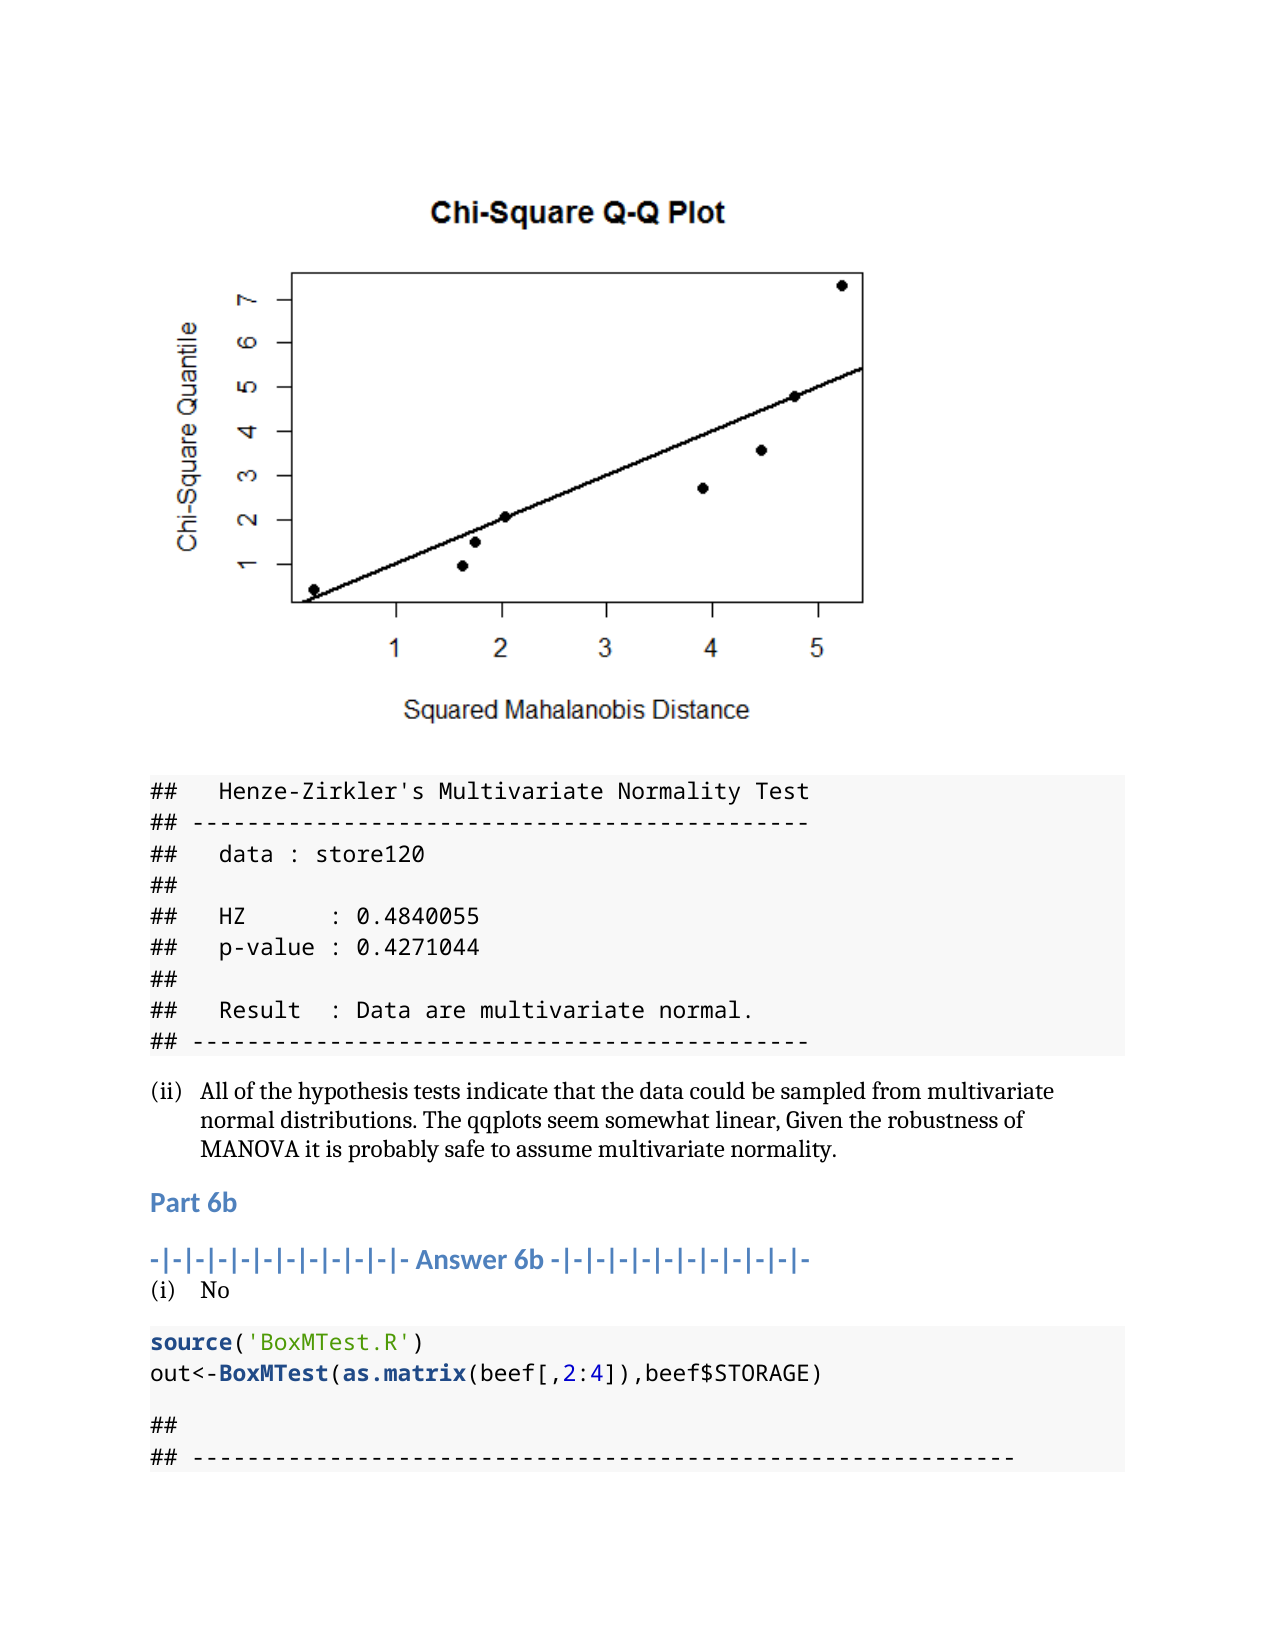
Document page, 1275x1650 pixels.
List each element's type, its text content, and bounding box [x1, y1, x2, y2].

list No [150, 1276, 1125, 1305]
picture [168, 150, 927, 757]
text source('BoxMTest.R') out<-BoxMTest(as.matrix(beef[,2:4]),beef$STORAGE) [425, 1326, 1125, 1388]
subtitle Part 6b [150, 1184, 1125, 1220]
subtitle -|-|-|-|-|-|-|-|-|-|-|- Answer 6b -|-|-|-|-|-|-|-|-|-|-|- [150, 1241, 1125, 1276]
text ## Henze-Zirkler's Multivariate Normality Test ## --------------------------------------------- ## data : store120 ## ## HZ : 0.4840055 ## p-value : 0.4271044 ## ## Result : Data are multivariate normal. ## --------------------------------------------- [150, 775, 1125, 1056]
list All of the hypothesis tests indicate that the data could be sampled from multivariate normal distributions. The qqplots seem somewhat linear, Given the robustness of MANOVA it is probably safe to assume multivariate normality. [150, 1077, 1125, 1163]
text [150, 1409, 1125, 1472]
